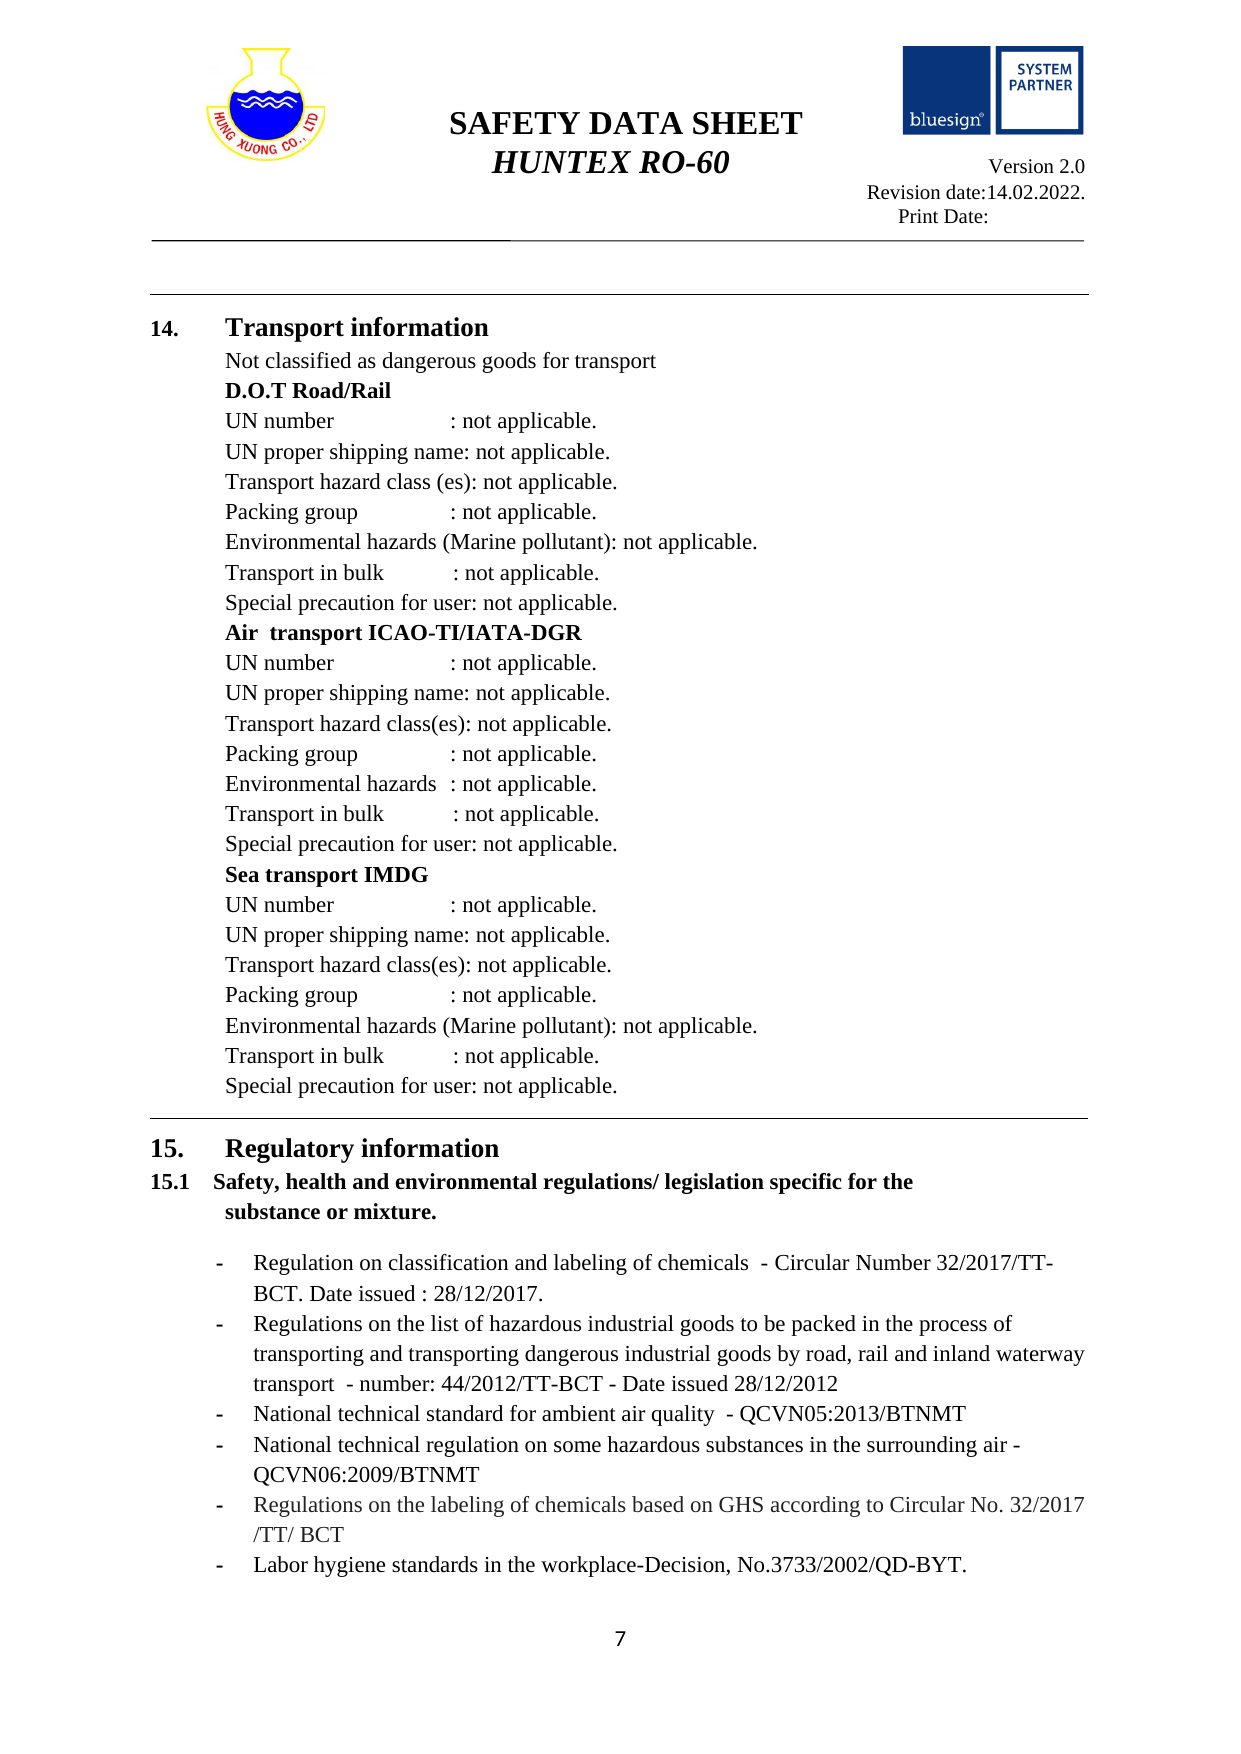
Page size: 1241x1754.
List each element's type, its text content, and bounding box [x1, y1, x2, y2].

text Environmental hazards (Marine pollutant): not applicable. [150, 1012, 1090, 1038]
text UN proper shipping name: not applicable. [150, 921, 1090, 947]
list Regulations on the list of hazardous industrial goods to be packed in the process of transporting and transporting dangerous industrial goods by road, rail and inland waterway transport - number: 44/2012/TT-BCT - Date issued 28/12/2012 [216, 1310, 1090, 1397]
text Transport in bulk : not applicable. [150, 800, 1090, 827]
text UN number : not applicable. [150, 891, 1090, 917]
text Special precaution for user: not applicable. [150, 830, 1090, 857]
text Transport hazard class(es): not applicable. [150, 709, 1090, 736]
list National technical regulation on some hazardous substances in the surrounding air - QCVN06:2009/BTNMT [216, 1431, 1090, 1487]
text Packing group : not applicable. [150, 981, 1090, 1008]
text 15.1 Safety, health and environmental regulations/ legislation specific for the [150, 1168, 1090, 1194]
text Transport in bulk : not applicable. [150, 1042, 1090, 1068]
text 14. Transport information [150, 311, 1090, 342]
list Labor hygiene standards in the workplace-Decision, No.3733/2002/QD-BYT. [216, 1552, 1090, 1578]
picture [902, 46, 1084, 135]
text Packing group : not applicable. [150, 740, 1090, 766]
text Transport in bulk : not applicable. [150, 558, 1090, 585]
text substance or mixture. [150, 1198, 1090, 1225]
text Transport hazard class (es): not applicable. [150, 468, 1090, 494]
text 15. Regulatory information [150, 1132, 1090, 1164]
text Environmental hazards (Marine pollutant): not applicable. [150, 528, 1090, 555]
text Special precaution for user: not applicable. [150, 1072, 1090, 1098]
list National technical standard for ambient air quality - QCVN05:2013/BTNMT [216, 1401, 1090, 1427]
list Regulations on the labeling of chemicals based on GHS according to Circular No. 32/2017 /TT/ BCT [216, 1491, 1090, 1548]
picture [206, 48, 325, 161]
text Air transport ICAO-TI/IATA-DGR [150, 619, 1090, 645]
text Packing group : not applicable. [150, 498, 1090, 524]
text Not classified as dangerous goods for transport [150, 347, 1090, 373]
text UN number : not applicable. [150, 649, 1090, 676]
text Sea transport IMDG [150, 861, 1090, 887]
list Regulation on classification and labeling of chemicals - Circular Number 32/2017/TT-BCT. Date issued : 28/12/2017. [216, 1249, 1090, 1306]
text Special precaution for user: not applicable. [150, 589, 1090, 615]
text UN proper shipping name: not applicable. [150, 438, 1090, 464]
text D.O.T Road/Rail [150, 377, 1090, 404]
text Environmental hazards : not applicable. [150, 770, 1090, 796]
text UN proper shipping name: not applicable. [150, 679, 1090, 706]
text Transport hazard class(es): not applicable. [150, 951, 1090, 978]
text UN number : not applicable. [150, 407, 1090, 434]
